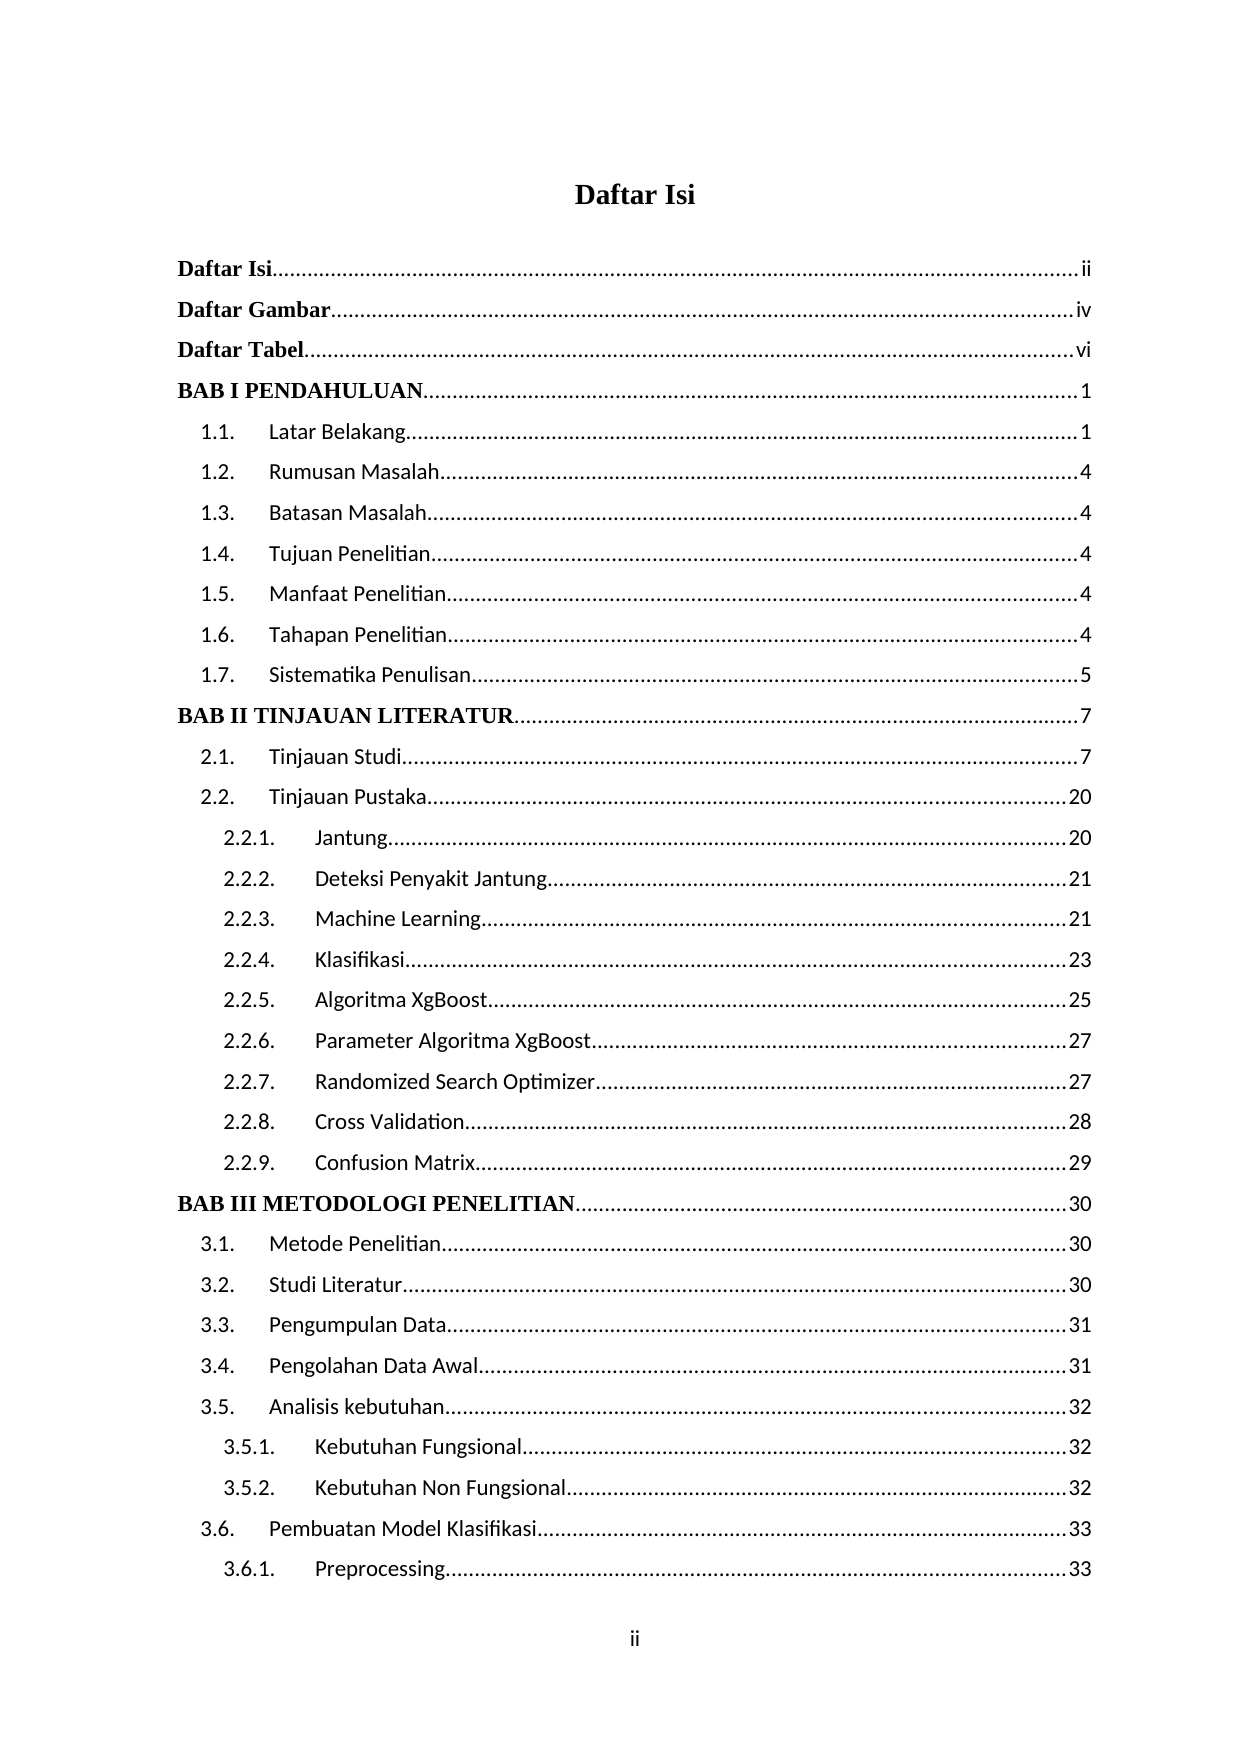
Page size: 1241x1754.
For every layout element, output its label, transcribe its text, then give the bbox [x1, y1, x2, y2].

text Daftar Tabel vi [177, 336, 1092, 363]
text 2.2.9. Confusion Matrix 29 [223, 1148, 1092, 1176]
text 3.3. Pengumpulan Data 31 [200, 1311, 1092, 1338]
text 1.7. Sistematika Penulisan 5 [200, 661, 1092, 688]
text BAB II TINJAUAN LITERATUR 7 [177, 701, 1092, 729]
text 2.1. Tinjauan Studi 7 [200, 742, 1092, 770]
text BAB III METODOLOGI PENELITIAN 30 [177, 1189, 1092, 1217]
text 1.3. Batasan Masalah 4 [200, 498, 1092, 526]
text 2.2.3. Machine Learning 21 [223, 904, 1092, 932]
text Daftar Isi ii [177, 254, 1092, 282]
text 1.1. Latar Belakang 1 [200, 417, 1092, 445]
text 3.2. Studi Literatur 30 [200, 1270, 1092, 1298]
text 2.2.6. Parameter Algoritma XgBoost 27 [223, 1026, 1092, 1054]
text 2.2. Tinjauan Pustaka 20 [200, 782, 1092, 810]
subtitle Daftar Isi [177, 177, 1092, 211]
text 2.2.4. Klasifikasi 23 [223, 945, 1092, 973]
text 1.6. Tahapan Penelitian 4 [200, 620, 1092, 648]
text 3.1. Metode Penelitian 30 [200, 1229, 1092, 1257]
text 2.2.7. Randomized Search Optimizer 27 [223, 1067, 1092, 1095]
text 1.5. Manfaat Penelitian 4 [200, 579, 1092, 607]
text Daftar Gambar iv [177, 295, 1092, 323]
text BAB I PENDAHULUAN 1 [177, 376, 1092, 404]
text 3.5. Analisis kebutuhan 32 [200, 1392, 1092, 1420]
text 2.2.5. Algoritma XgBoost 25 [223, 986, 1092, 1013]
text 1.4. Tujuan Penelitian 4 [200, 539, 1092, 567]
text 1.2. Rumusan Masalah 4 [200, 457, 1092, 485]
text 3.5.1. Kebutuhan Fungsional 32 [223, 1432, 1092, 1460]
text 2.2.1. Jantung 20 [223, 823, 1092, 851]
text 2.2.2. Deteksi Penyakit Jantung 21 [223, 864, 1092, 892]
text 3.5.2. Kebutuhan Non Fungsional 32 [223, 1473, 1092, 1501]
text 2.2.8. Cross Validation 28 [223, 1107, 1092, 1135]
text 3.6. Pembuatan Model Klasifikasi 33 [200, 1514, 1092, 1542]
text 3.4. Pengolahan Data Awal 31 [200, 1351, 1092, 1379]
text 3.6.1. Preprocessing 33 [223, 1554, 1092, 1582]
